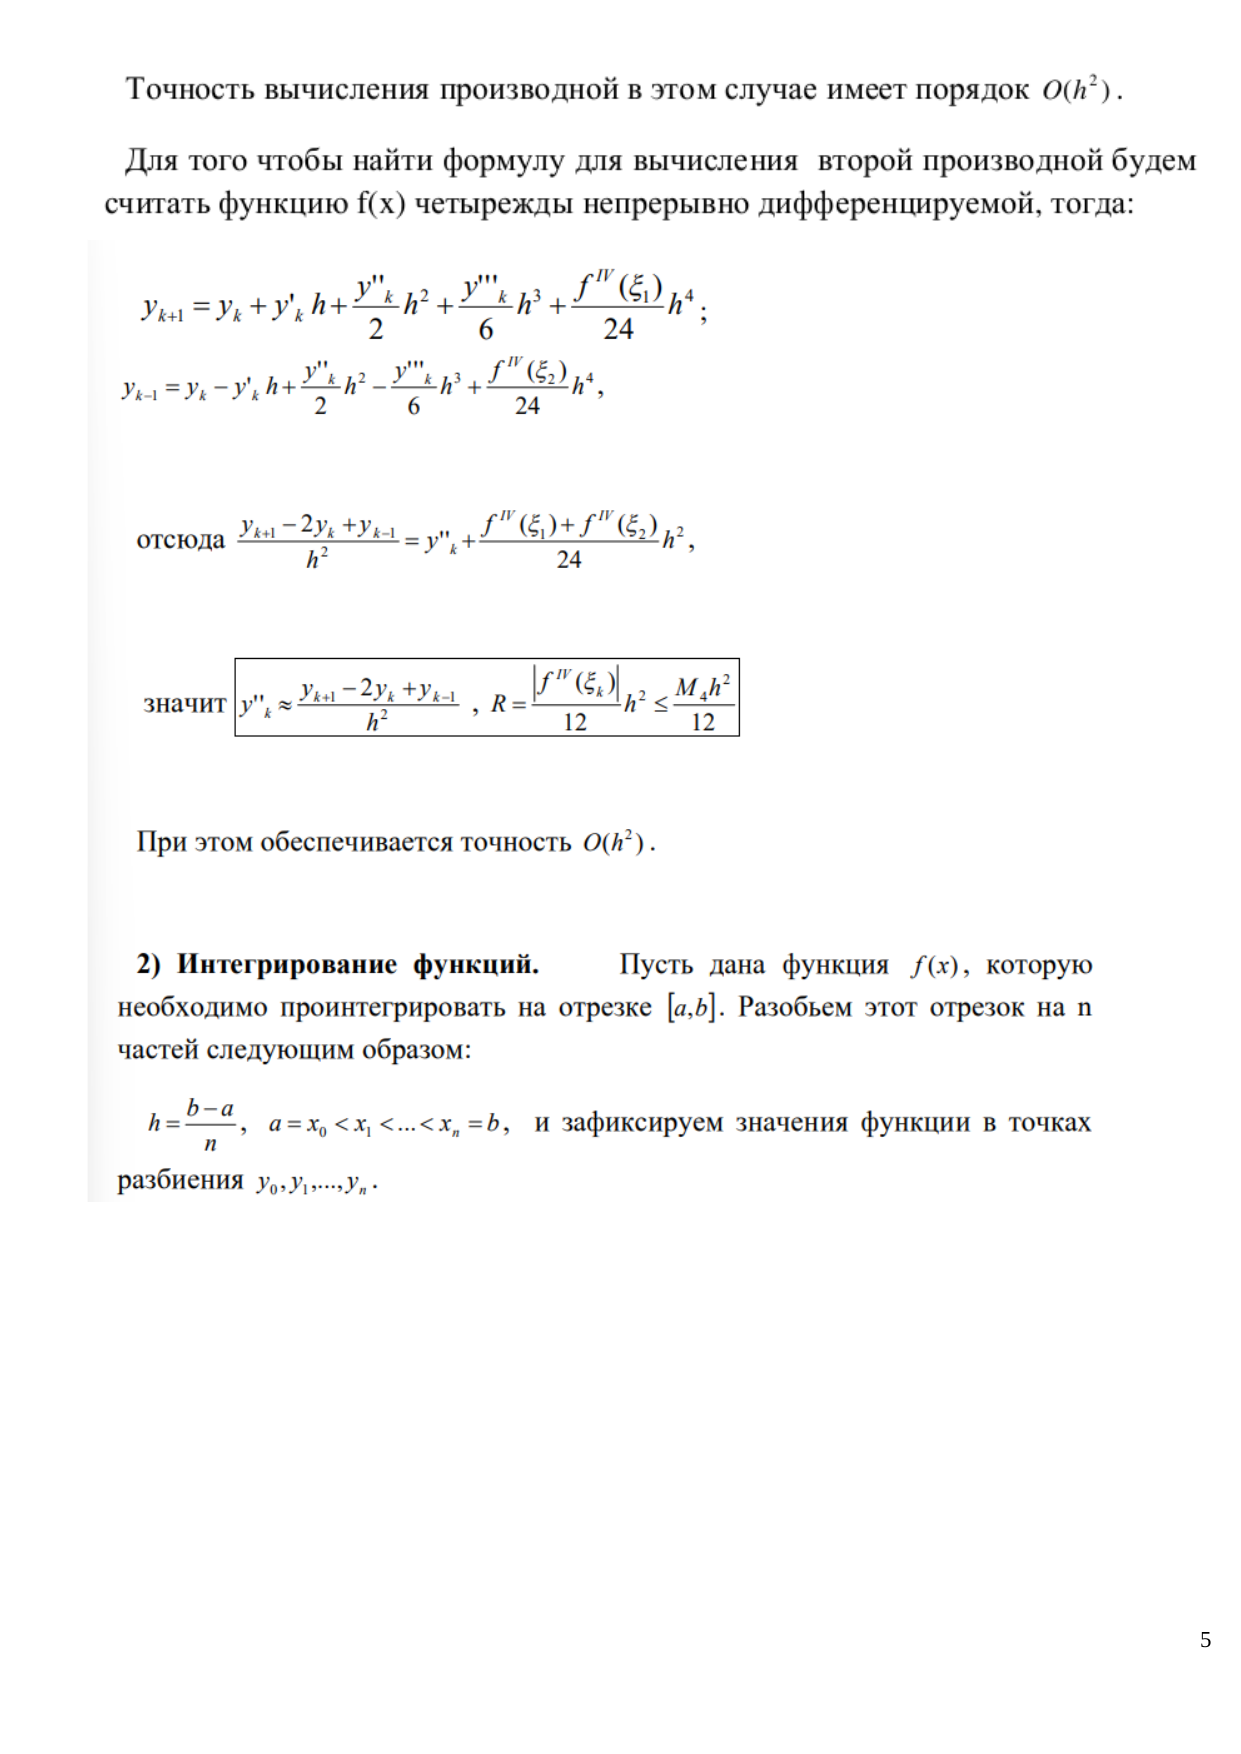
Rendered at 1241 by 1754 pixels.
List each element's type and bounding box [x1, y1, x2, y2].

picture [87, 62, 1212, 1202]
